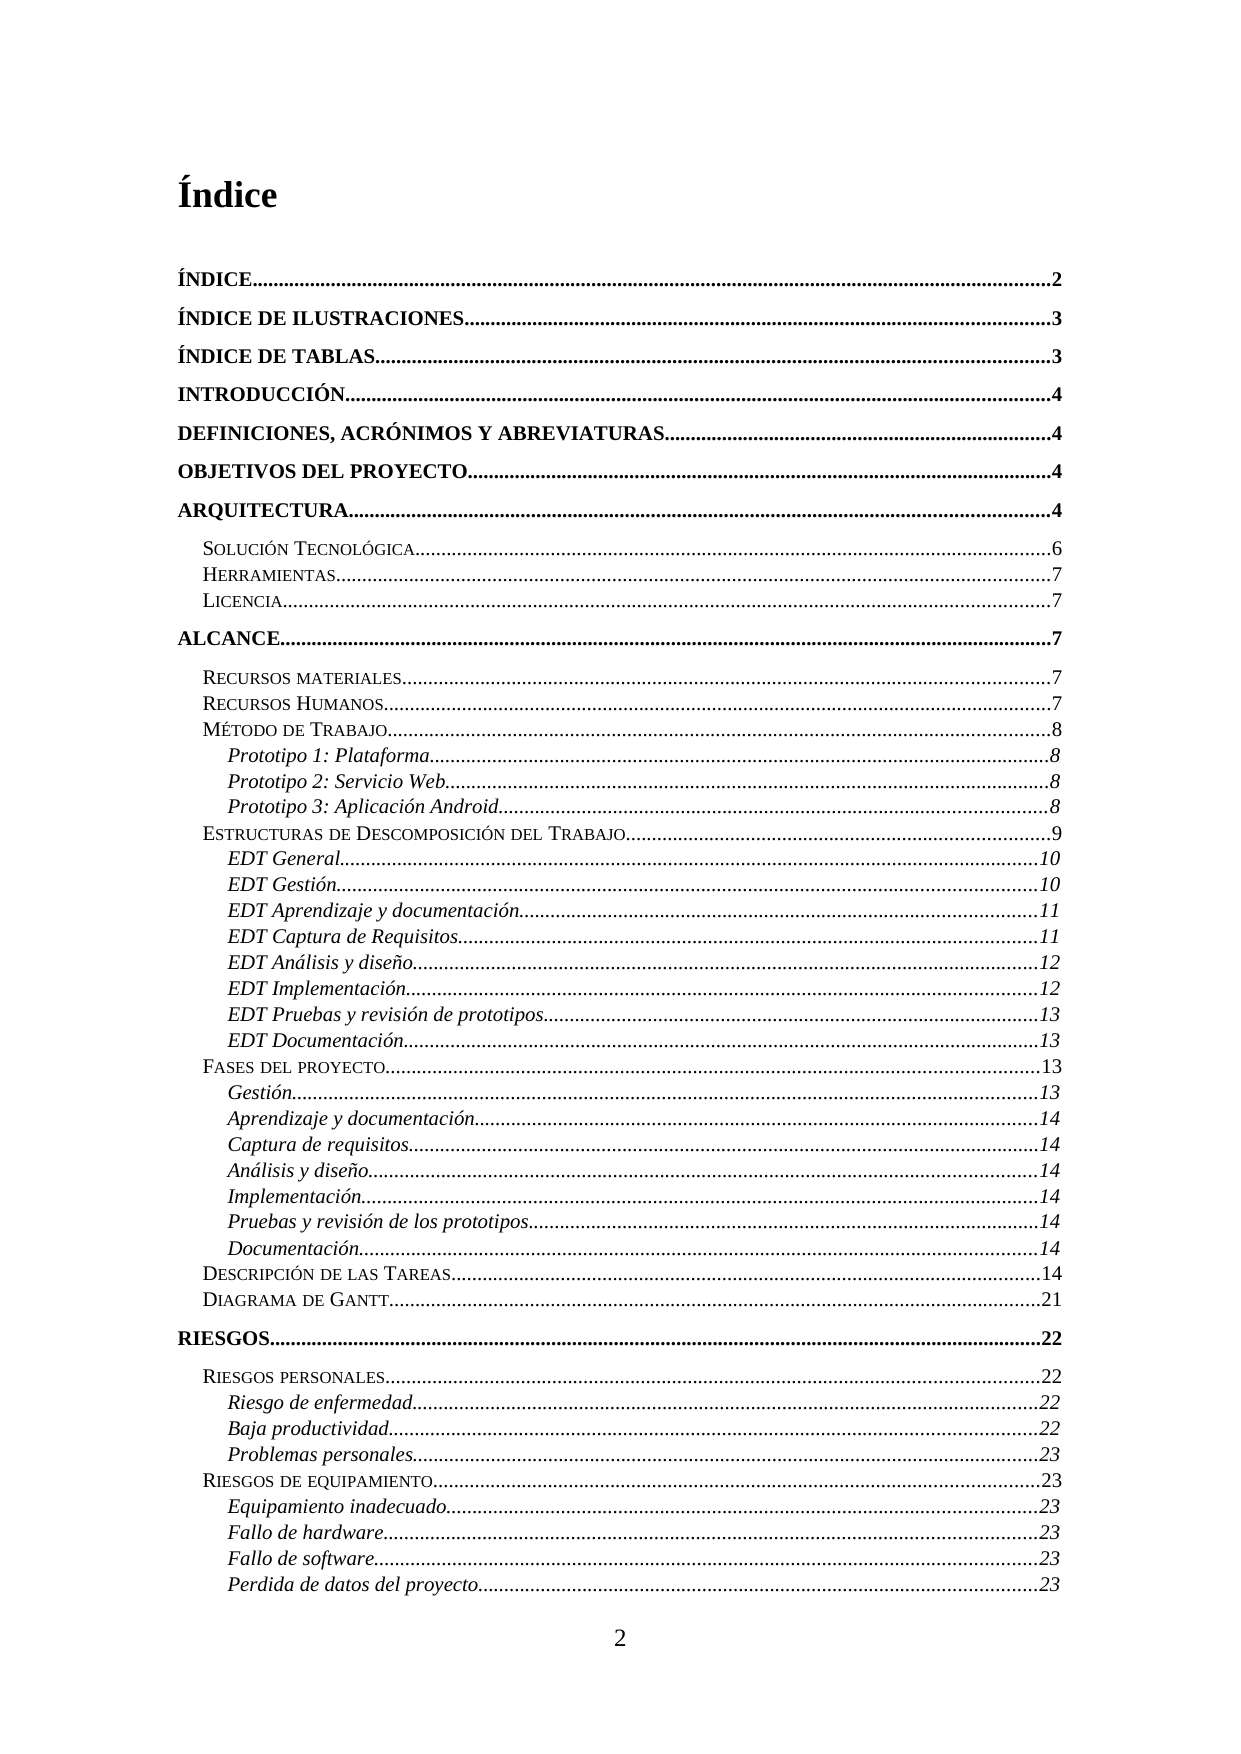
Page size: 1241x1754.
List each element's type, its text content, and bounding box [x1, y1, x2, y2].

text Método de Trabajo 8 [202, 717, 1063, 741]
text Índice de Tablas 3 [177, 344, 1063, 368]
text Definiciones, acrónimos y abreviaturas 4 [177, 421, 1063, 445]
text Alcance 7 [177, 626, 1063, 650]
text EDT General 10 [227, 846, 1063, 870]
text Diagrama de Gantt 21 [202, 1287, 1063, 1311]
text Licencia 7 [202, 588, 1063, 612]
text Estructuras de Descomposición del Trabajo 9 [202, 820, 1063, 844]
text EDT Aprendizaje y documentación 11 [227, 898, 1063, 922]
text Índice de Ilustraciones 3 [177, 305, 1063, 329]
text Problemas personales 23 [227, 1442, 1063, 1466]
text EDT Captura de Requisitos 11 [227, 924, 1063, 948]
text Introducción 4 [177, 382, 1063, 406]
text Prototipo 1: Plataforma 8 [227, 743, 1063, 767]
text Prototipo 2: Servicio Web 8 [227, 768, 1063, 793]
text Índice 2 [177, 267, 1063, 291]
text EDT Análisis y diseño 12 [227, 950, 1063, 974]
text Fallo de software 23 [227, 1546, 1063, 1570]
text EDT Gestión 10 [227, 872, 1063, 896]
text EDT Implementación 12 [227, 976, 1063, 1000]
text Documentación 14 [227, 1235, 1063, 1259]
text Riesgos personales 22 [202, 1364, 1063, 1388]
text Gestión 13 [227, 1080, 1063, 1104]
text Prototipo 3: Aplicación Android 8 [227, 794, 1063, 818]
text Captura de requisitos 14 [227, 1132, 1063, 1156]
text Implementación 14 [227, 1183, 1063, 1208]
text Solución Tecnológica 6 [202, 536, 1063, 560]
text Fallo de hardware 23 [227, 1520, 1063, 1544]
text Análisis y diseño 14 [227, 1158, 1063, 1182]
text Riesgos 22 [177, 1326, 1063, 1350]
text Descripción de las Tareas 14 [202, 1261, 1063, 1285]
text Riesgos de equipamiento 23 [202, 1468, 1063, 1492]
text Recursos materiales 7 [202, 665, 1063, 689]
text Aprendizaje y documentación 14 [227, 1106, 1063, 1130]
text Fases del proyecto 13 [202, 1054, 1063, 1078]
text Recursos Humanos 7 [202, 691, 1063, 715]
text Equipamiento inadecuado 23 [227, 1494, 1063, 1518]
text Riesgo de enfermedad 22 [227, 1390, 1063, 1414]
text Arquitectura 4 [177, 498, 1063, 522]
text Pruebas y revisión de los prototipos 14 [227, 1209, 1063, 1233]
text Baja productividad 22 [227, 1416, 1063, 1440]
text Herramientas 7 [202, 562, 1063, 586]
text EDT Pruebas y revisión de prototipos 13 [227, 1002, 1063, 1026]
subtitle Índice [177, 173, 1063, 216]
text Perdida de datos del proyecto 23 [227, 1572, 1063, 1596]
text EDT Documentación 13 [227, 1028, 1063, 1052]
text Objetivos del proyecto 4 [177, 459, 1063, 483]
